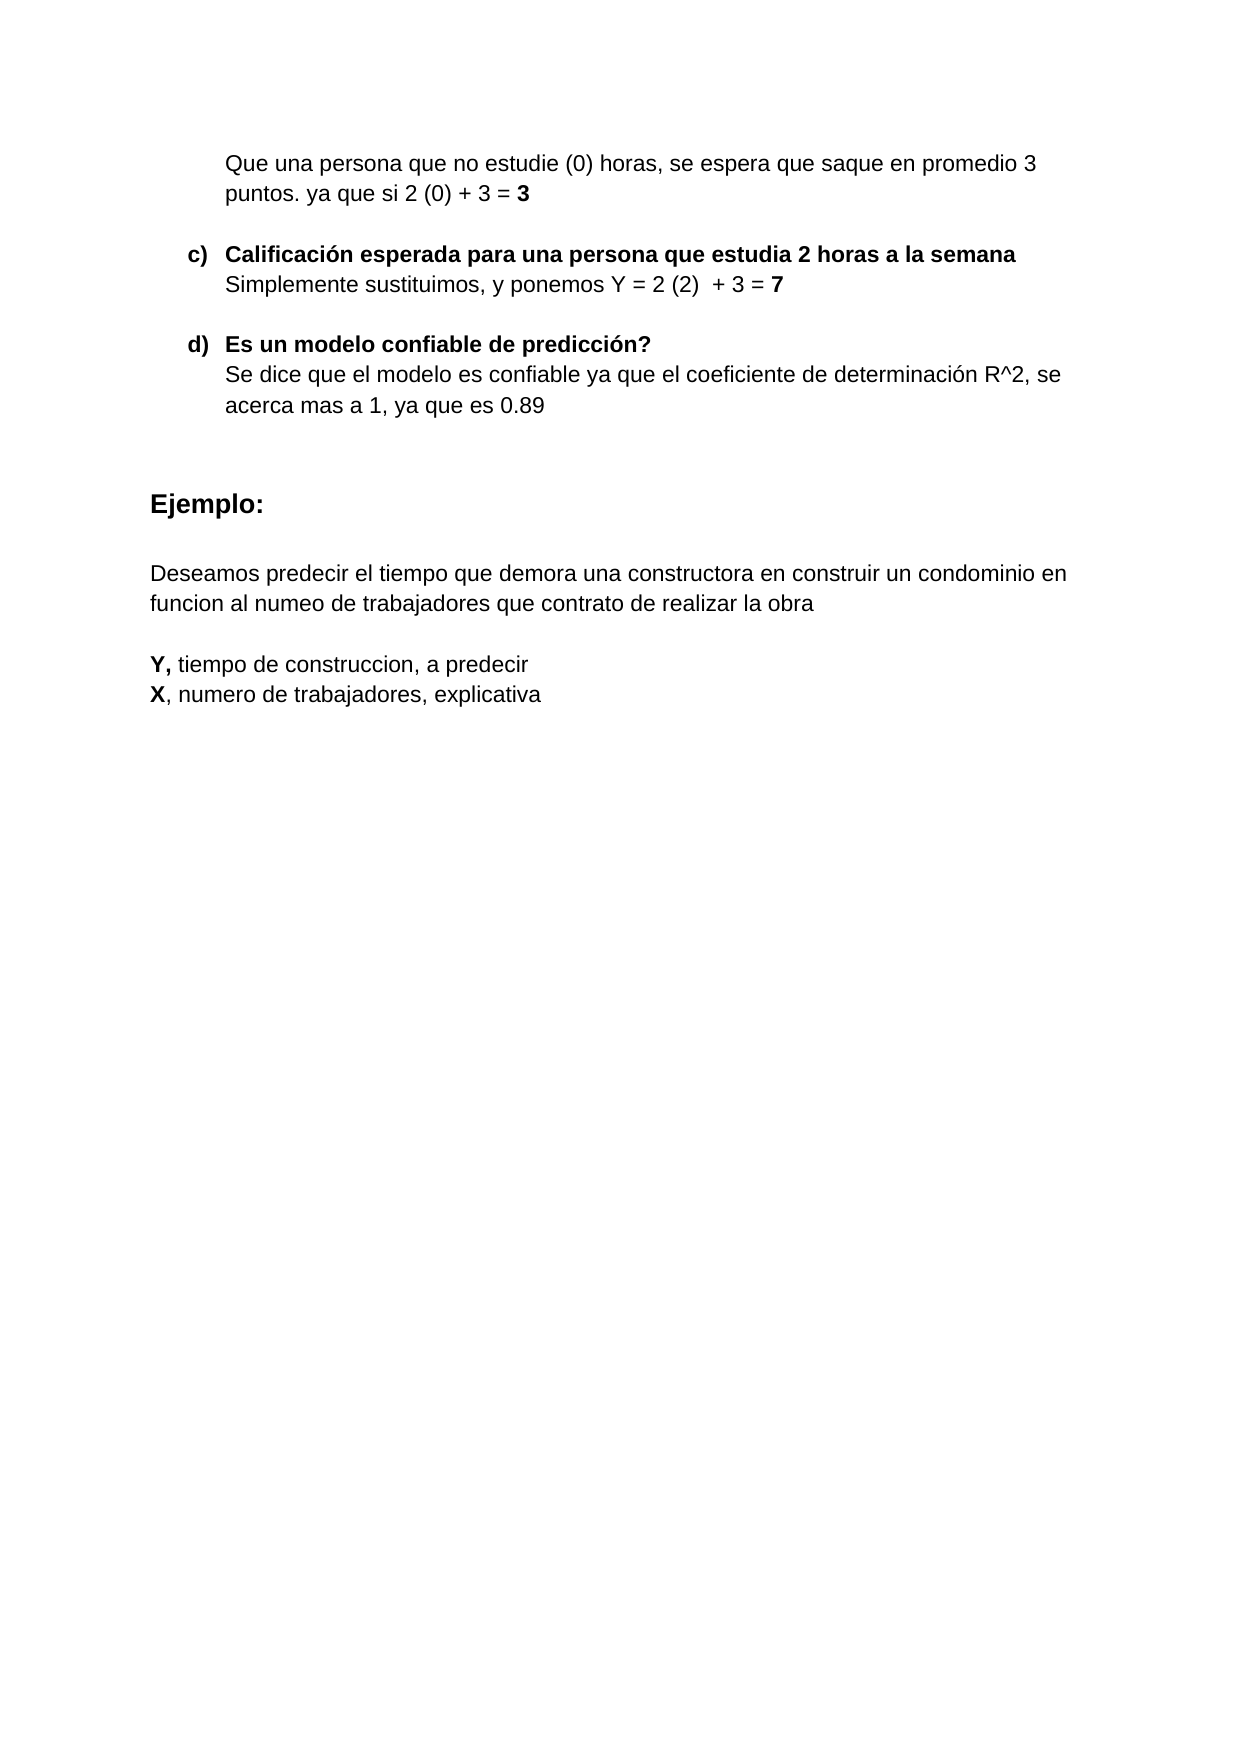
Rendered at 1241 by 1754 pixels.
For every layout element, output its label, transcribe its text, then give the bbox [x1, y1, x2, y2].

text Simplemente sustituimos, y ponemos Y = 2 (2) + 3 = 7 [225, 271, 1090, 297]
text Que una persona que no estudie (0) horas, se espera que saque en promedio 3 puntos. ya que si 2 (0) + 3 = 3 [225, 150, 1090, 207]
text Ejemplo: [150, 488, 1090, 519]
text X, numero de trabajadores, explicativa [150, 681, 1090, 707]
list Es un modelo confiable de predicción? [187, 331, 1090, 358]
text Y, tiempo de construccion, a predecir [150, 651, 1090, 677]
list Calificación esperada para una persona que estudia 2 horas a la semana [187, 241, 1090, 267]
text Deseamos predecir el tiempo que demora una constructora en construir un condominio en funcion al numeo de trabajadores que contrato de realizar la obra [150, 560, 1090, 616]
text Se dice que el modelo es confiable ya que el coeficiente de determinación R^2, se acerca mas a 1, ya que es 0.89 [225, 361, 1090, 418]
